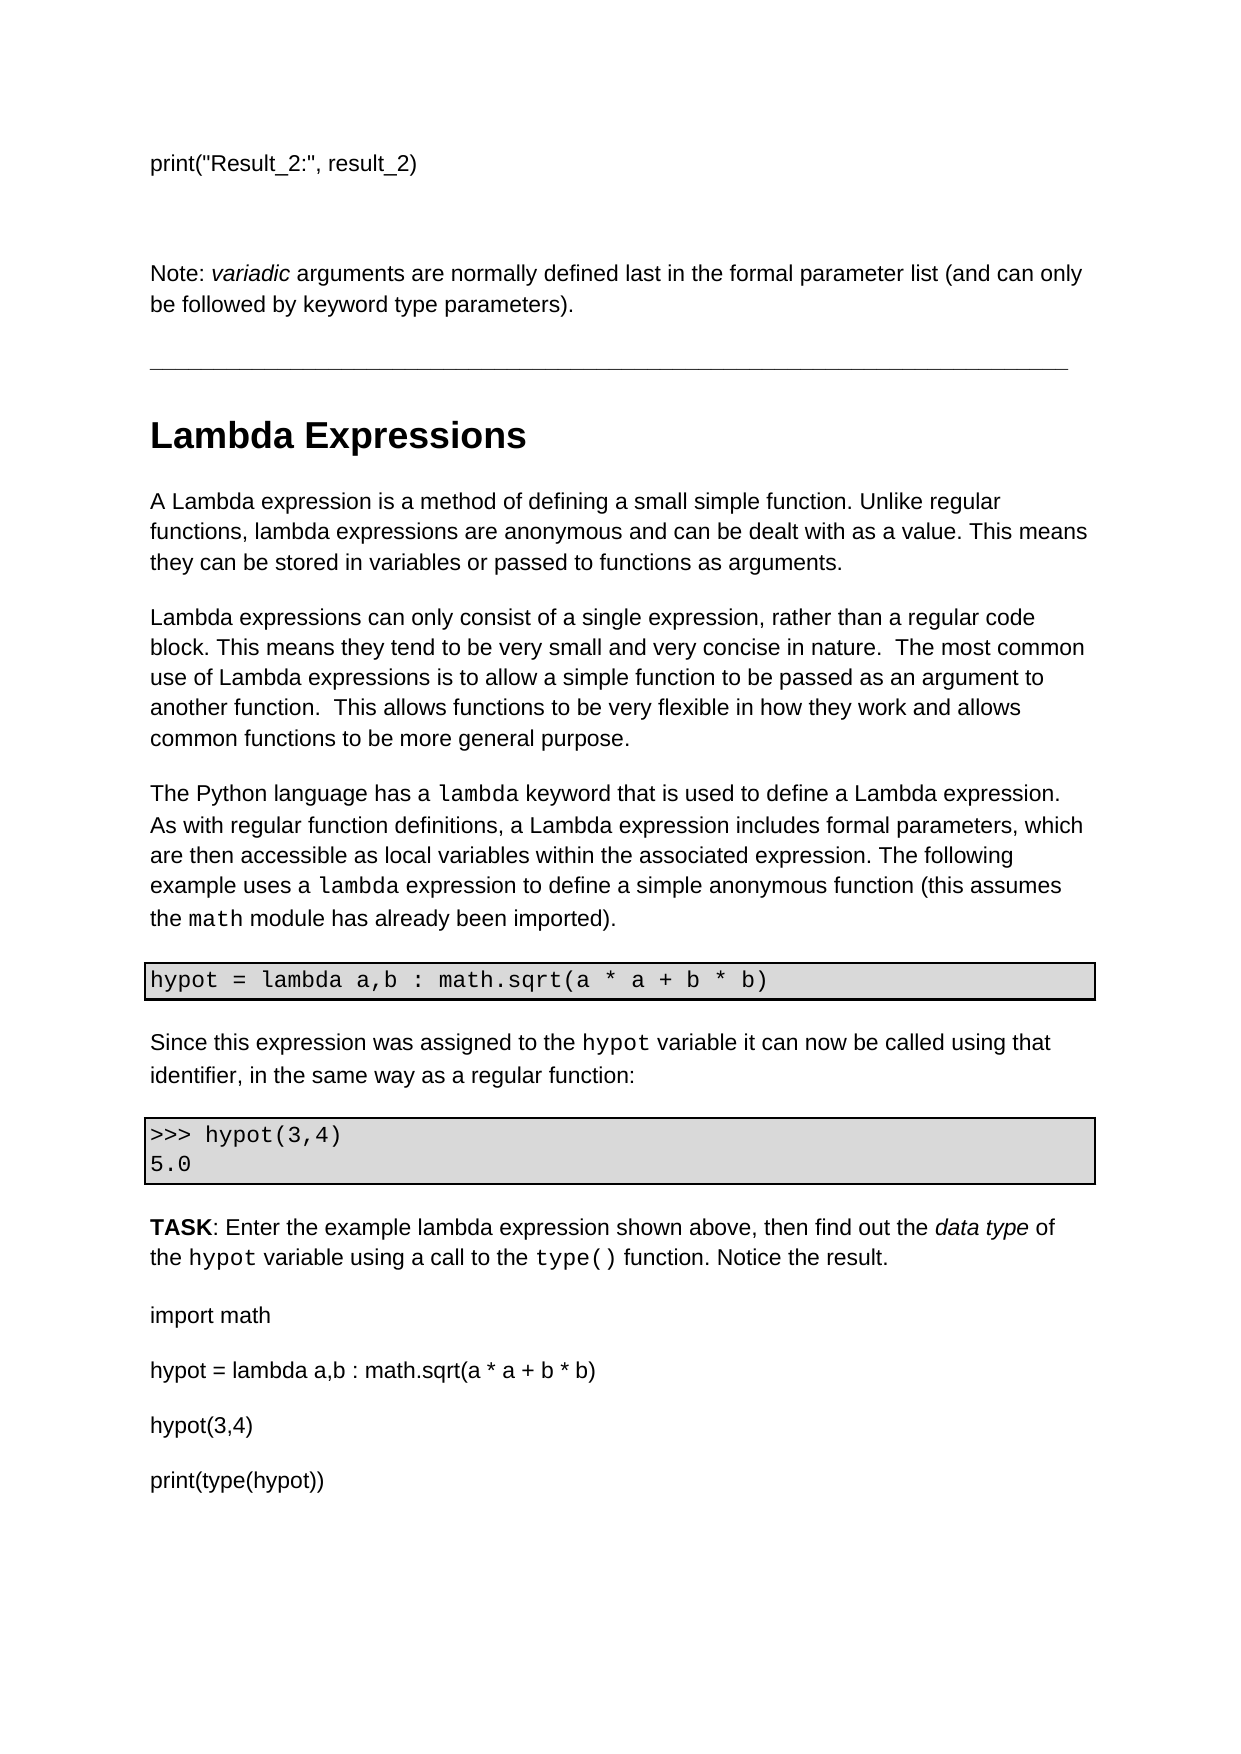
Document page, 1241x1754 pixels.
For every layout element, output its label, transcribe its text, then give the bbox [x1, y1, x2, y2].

text hypot = lambda a,b : math.sqrt(a * a + b * b) [146, 964, 1094, 998]
text 5.0 [146, 1147, 1094, 1183]
text import math [150, 1302, 1090, 1328]
subtitle Lambda Expressions [150, 413, 1090, 457]
text hypot = lambda a,b : math.sqrt(a * a + b * b) [150, 1357, 1090, 1383]
text print("Result_2:", result_2) [150, 150, 1090, 176]
text hypot(3,4) [150, 1412, 1090, 1438]
text Lambda expressions can only consist of a single expression, rather than a regular code block. This means they tend to be very small and very concise in nature. The most common use of Lambda expressions is to allow a simple function to be passed as an argument to another function. This allows functions to be very flexible in how they work and allows common functions to be more general purpose. [150, 604, 1090, 751]
text A Lambda expression is a method of defining a small simple function. Unlike regular functions, lambda expressions are anonymous and can be dealt with as a value. This means they can be stored in variables or passed to functions as arguments. [150, 488, 1090, 575]
text Note: variadic arguments are normally defined last in the formal parameter list (and can only be followed by keyword type parameters). [150, 260, 1090, 317]
text Since this expression was assigned to the hypot variable it can now be called using that identifier, in the same way as a regular function: [150, 1029, 1090, 1088]
text print(type(hypot)) [150, 1467, 1090, 1493]
text ________________________________________________________________________ [150, 346, 1090, 372]
text TASK: Enter the example lambda expression shown above, then find out the data type of the hypot variable using a call to the type() function. Notice the result. [150, 1214, 1090, 1272]
text The Python language has a lambda keyword that is used to define a Lambda expression. As with regular function definitions, a Lambda expression includes formal parameters, which are then accessible as local variables within the associated expression. The following example uses a lambda expression to define a simple anonymous function (this assumes the math module has already been imported). [150, 780, 1090, 933]
text >>> hypot(3,4) [146, 1119, 1094, 1147]
